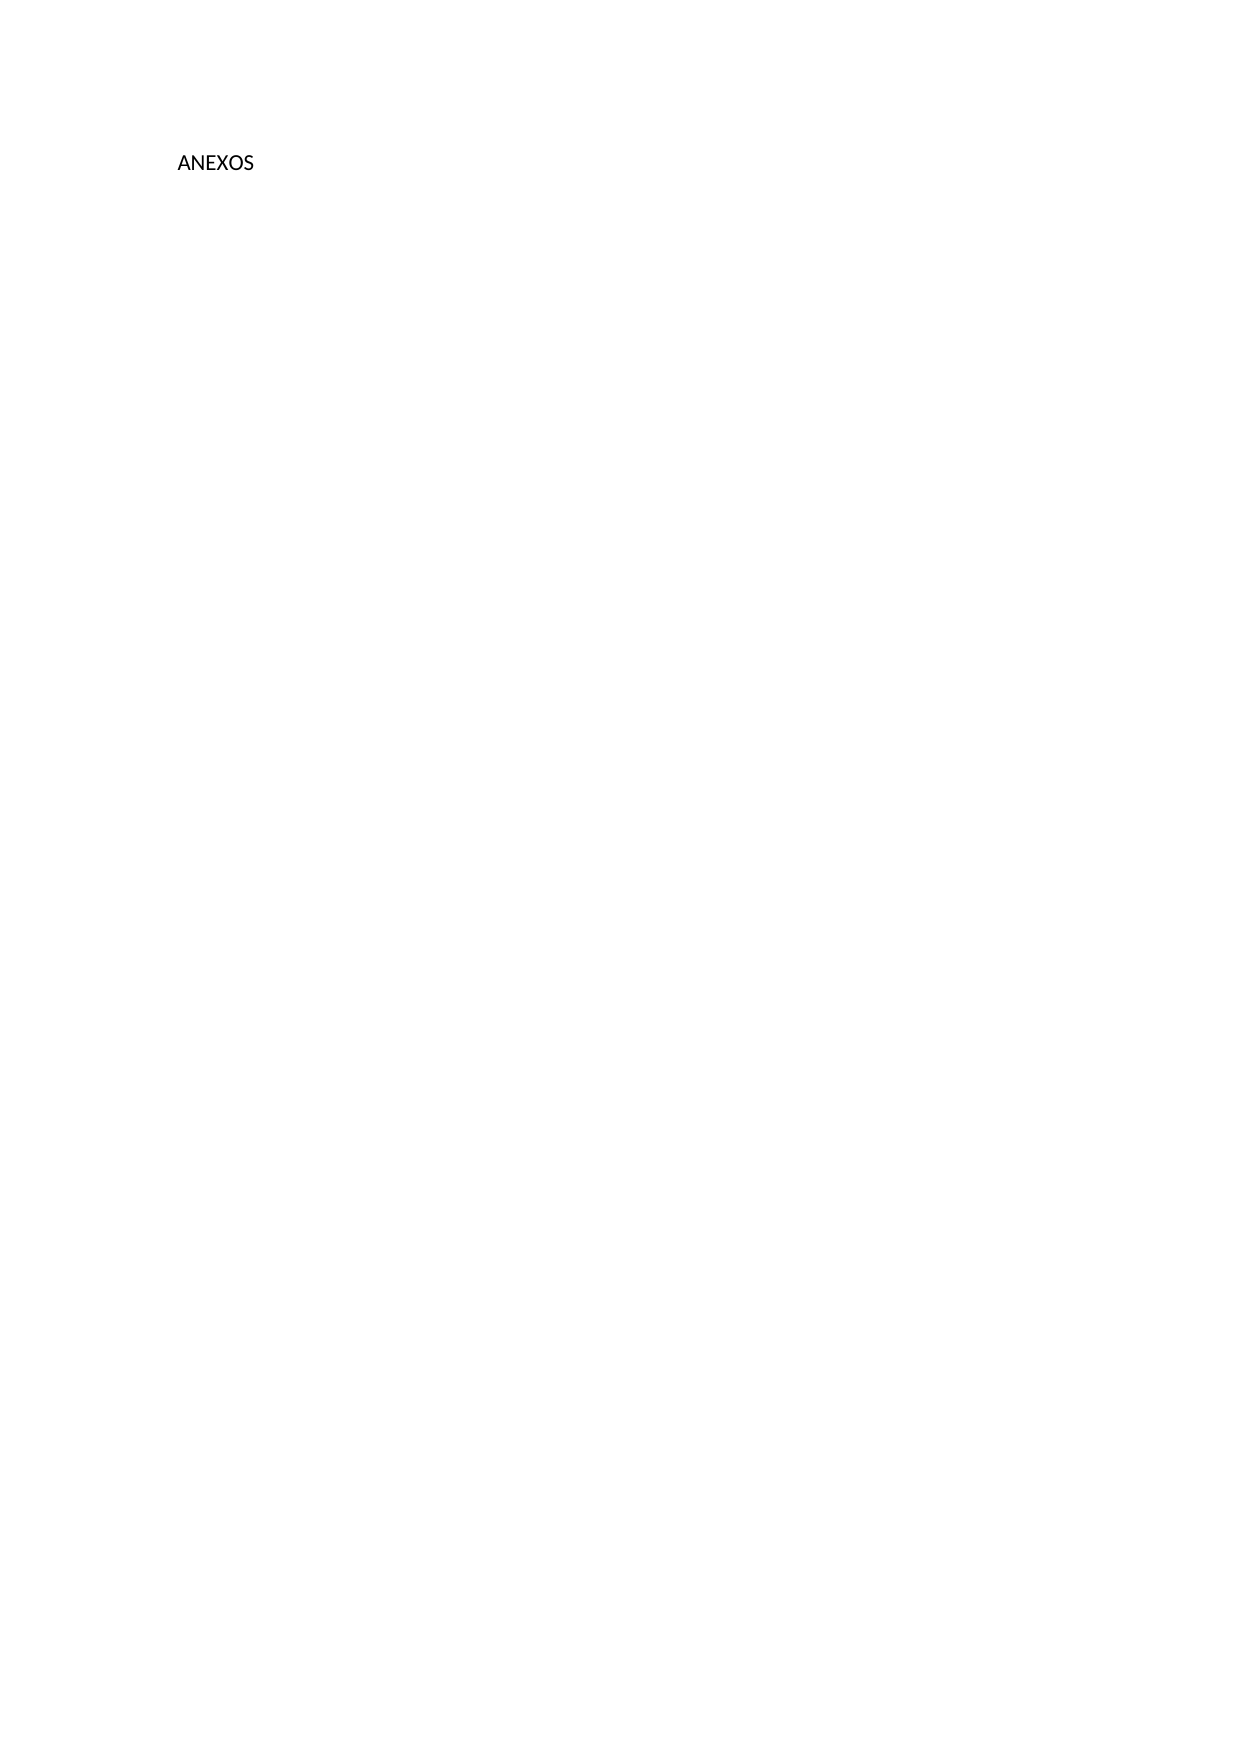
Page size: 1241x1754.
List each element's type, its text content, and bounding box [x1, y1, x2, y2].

text ANEXOS [177, 148, 1063, 176]
